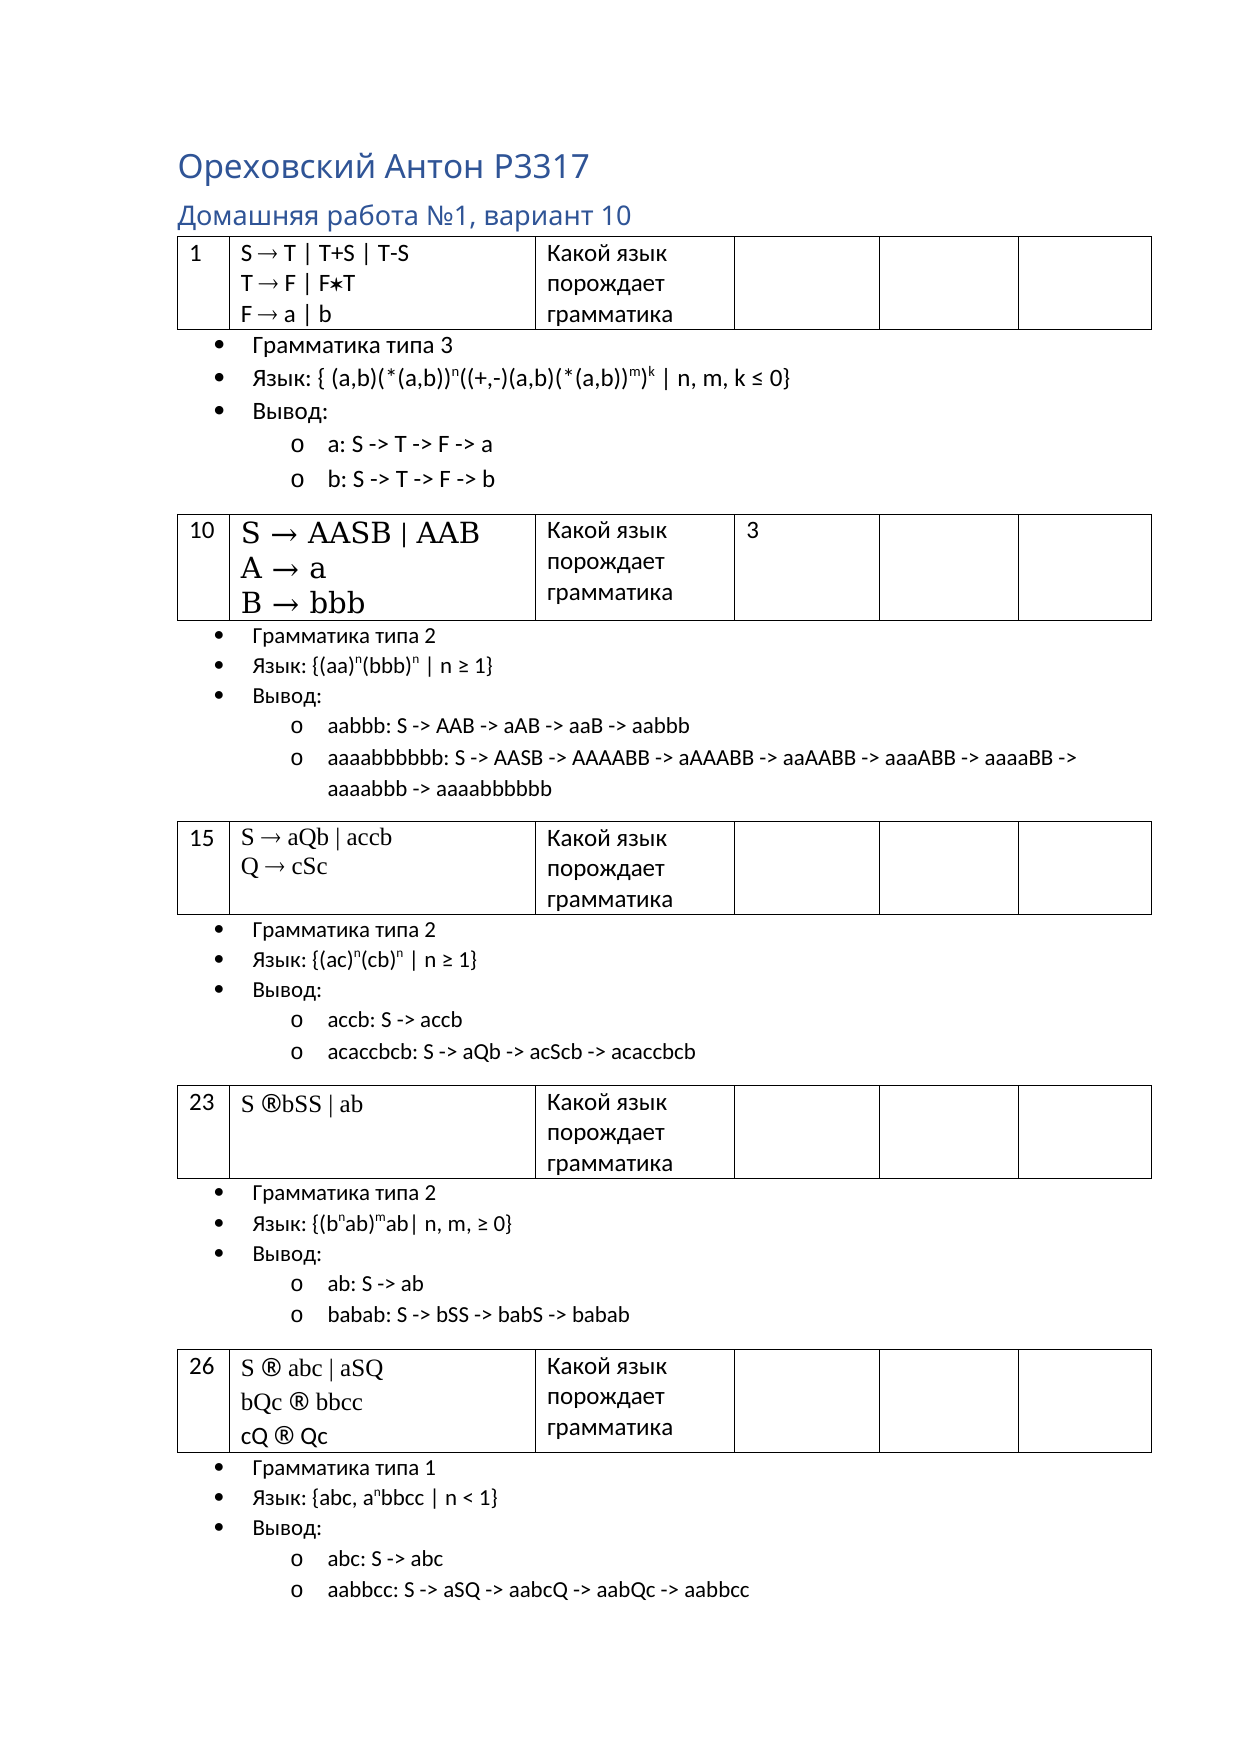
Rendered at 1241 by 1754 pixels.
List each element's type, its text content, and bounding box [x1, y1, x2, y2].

list Грамматика типа 3 [215, 330, 1152, 360]
list ab: S -> ab [290, 1269, 1152, 1298]
table_header Какой язык порождает грамматика [536, 822, 734, 914]
table_header [735, 237, 879, 329]
table_header Какой язык порождает грамматика [536, 1350, 734, 1452]
list aabbb: S -> AAB -> aAB -> aaB -> aabbb [290, 711, 1152, 741]
list Грамматика типа 2 [215, 915, 1152, 943]
table_header 26 [178, 1350, 229, 1452]
table_header [1019, 822, 1151, 914]
table_header 23 [178, 1086, 229, 1177]
list Язык: {abc, anbbcc | n < 1} [215, 1483, 1152, 1511]
subtitle Домашняя работа №1, вариант 10 [177, 196, 1152, 233]
list Вывод: [215, 396, 1152, 426]
table_header [880, 515, 1018, 620]
subtitle Ореховский Антон P3317 [177, 143, 1152, 188]
table_header [880, 822, 1018, 914]
table_header Какой язык порождает грамматика [536, 515, 734, 620]
table_header [1019, 1350, 1151, 1452]
list Язык: {(ac)n(cb)n | n ≥ 1} [215, 945, 1152, 973]
list abc: S -> abc [290, 1544, 1152, 1573]
list b: S -> T -> F -> b [290, 463, 1152, 494]
list accb: S -> accb [290, 1005, 1152, 1034]
list acaccbcb: S -> aQb -> acScb -> acaccbcb [290, 1037, 1152, 1066]
list Грамматика типа 2 [215, 621, 1152, 649]
table_header [1019, 237, 1151, 329]
table_header [1019, 1086, 1151, 1177]
list babab: S -> bSS -> babS -> babab [290, 1301, 1152, 1330]
table_header [735, 1350, 879, 1452]
table_header 1 [178, 237, 229, 329]
list Грамматика типа 1 [215, 1453, 1152, 1481]
list Вывод: [215, 1239, 1152, 1267]
table_header [735, 822, 879, 914]
list Грамматика типа 2 [215, 1179, 1152, 1207]
table_header [1019, 515, 1151, 620]
table_header Какой язык порождает грамматика [536, 1086, 734, 1177]
list Вывод: [215, 681, 1152, 709]
table_header 10 [178, 515, 229, 620]
list Вывод: [215, 1513, 1152, 1541]
table_header Какой язык порождает грамматика [536, 237, 734, 329]
table_header S ® aQb | accb Q ® cSc [230, 822, 535, 914]
list Вывод: [215, 975, 1152, 1003]
table_header S ® abc | aSQ bQc ® bbcc cQ ® Qc [230, 1350, 535, 1452]
table_header [880, 1350, 1018, 1452]
list Язык: {(bnab)mab| n, m, ≥ 0} [215, 1209, 1152, 1237]
table_header [880, 237, 1018, 329]
table_header 15 [178, 822, 229, 914]
table_header [880, 1086, 1018, 1177]
list a: S -> T -> F -> a [290, 428, 1152, 460]
list Язык: { (a,b)(*(a,b))n((+,-)(a,b)(*(a,b))m)k | n, m, k ≤ 0} [215, 363, 1152, 393]
list aabbcc: S -> aSQ -> aabcQ -> aabQc -> aabbcc [290, 1575, 1152, 1604]
table_header S ®bSS | ab [230, 1086, 535, 1177]
table_header S ® T | T+S | T-S T ® F | F*T F ® a | b [230, 237, 535, 329]
list Язык: {(aa)n(bbb)n | n ≥ 1} [215, 651, 1152, 679]
table_header 3 [735, 515, 879, 620]
table_header S → AASB | AAB A → a B → bbb [230, 515, 535, 620]
list aaaabbbbbb: S -> AASB -> AAAABB -> aAAABB -> aaAABB -> aaaABB -> aaaaBB -> aaaabbb -> aaaabbbbbb [290, 743, 1152, 802]
table_header [735, 1086, 879, 1177]
